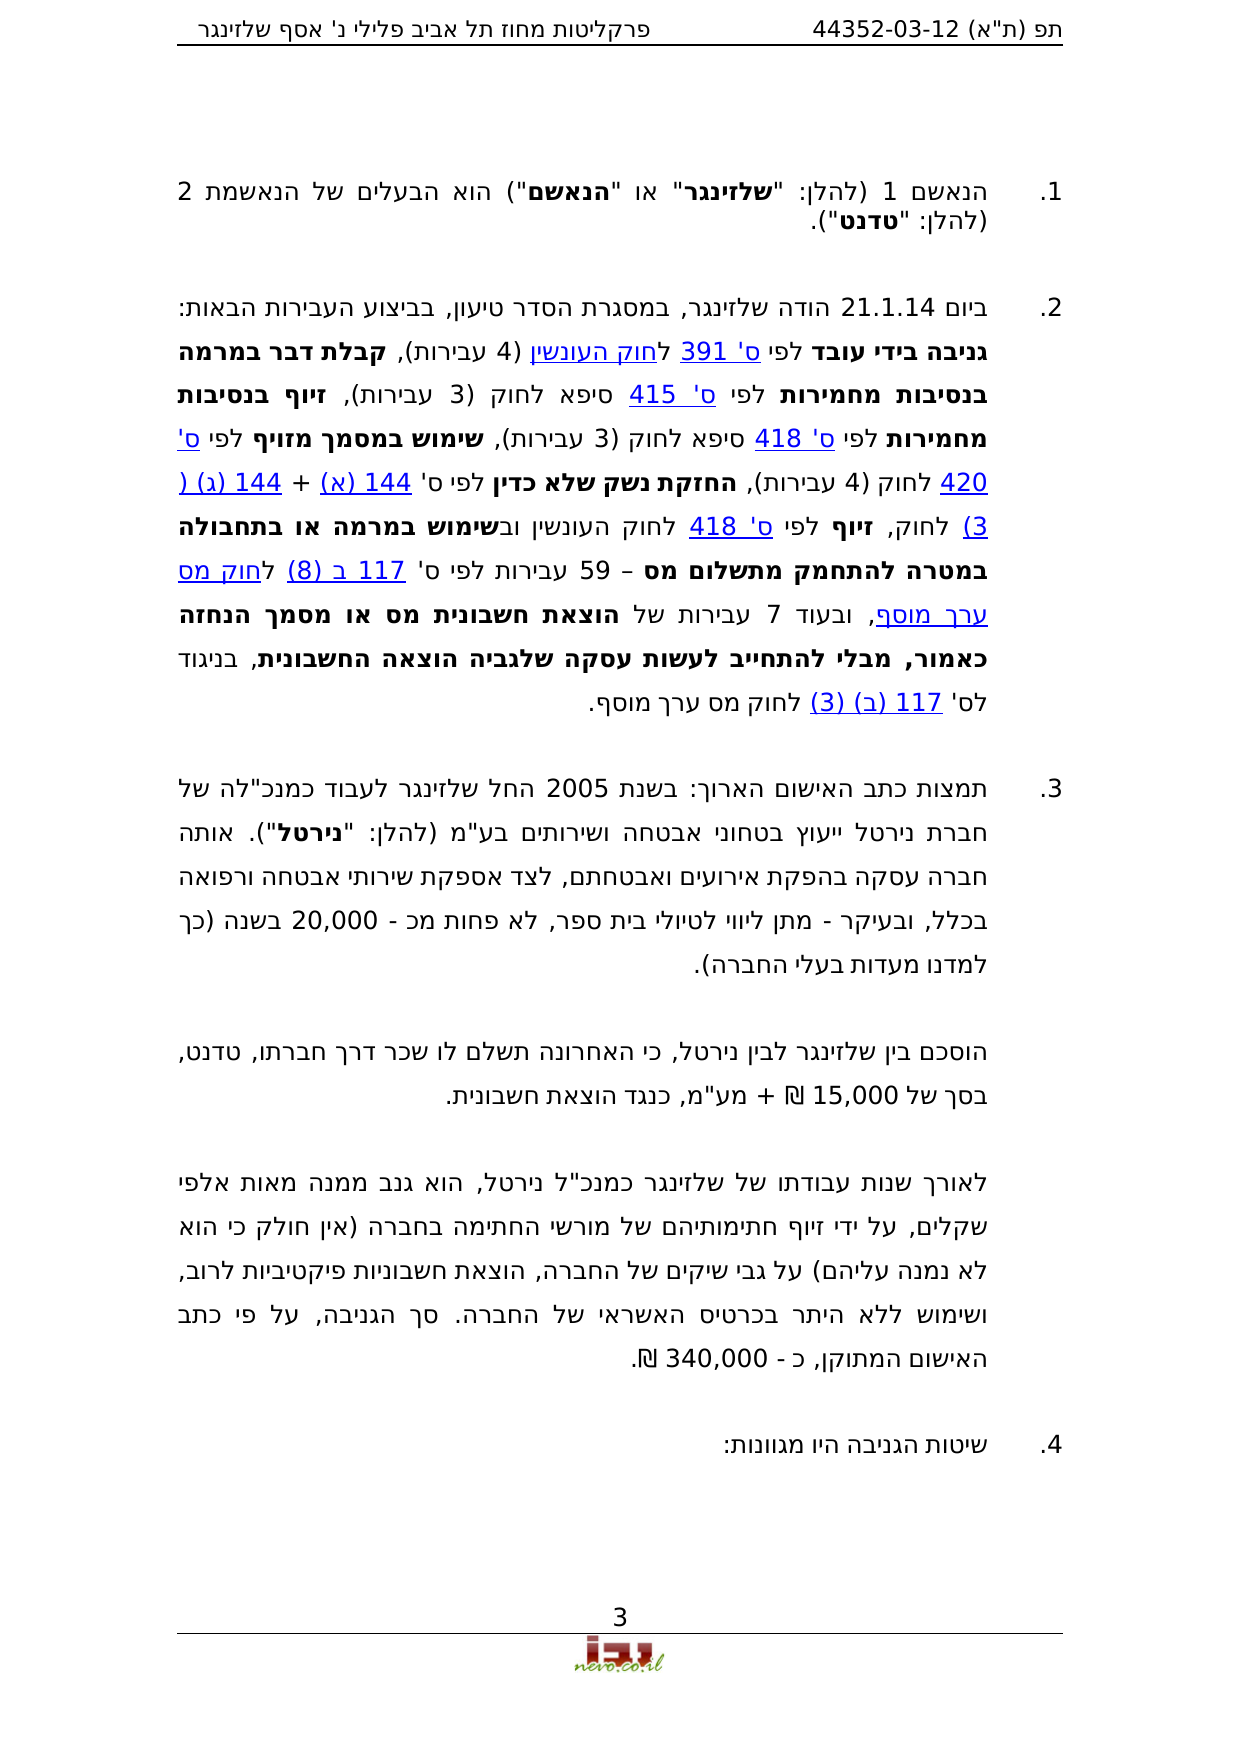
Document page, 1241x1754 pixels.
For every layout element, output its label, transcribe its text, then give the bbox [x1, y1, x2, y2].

text 4. שיטות הגניבה היו מגוונות: [177, 1431, 1063, 1460]
text 3. תמצות כתב האישום הארוך: בשנת 2005 החל שלזינגר לעבוד כמנכ"לה של חברת נירטל ייעוץ בטחוני אבטחה ושירותים בע"מ (להלן: "נירטל"). אותה חברה עסקה בהפקת אירועים ואבטחתם, לצד אספקת שירותי אבטחה ורפואה בכלל, ובעיקר - מתן ליווי לטיולי בית ספר, לא פחות מכ - 20,000 בשנה (כך למדנו מעדות בעלי החברה). הוסכם בין שלזינגר לבין נירטל, כי האחרונה תשלם לו שכר דרך חברתו, טדנט, בסך של 15,000 ₪ + מע"מ, כנגד הוצאת חשבונית. [177, 774, 1063, 1111]
text לאורך שנות עבודתו של שלזינגר כמנכ"ל נירטל, הוא גנב ממנה מאות אלפי שקלים, על ידי זיוף חתימותיהם של מורשי החתימה בחברה (אין חולק כי הוא לא נמנה עליהם) על גבי שיקים של החברה, הוצאת חשבוניות פיקטיביות לרוב, ושימוש ללא היתר בכרטיס האשראי של החברה. סך הגניבה, על פי כתב האישום המתוקן, כ - 340,000 ₪. [177, 1168, 1063, 1373]
text 1. הנאשם 1 (להלן: "שלזינגר" או "הנאשם") הוא הבעלים של הנאשמת 2 (להלן: "טדנט"). [177, 177, 1063, 236]
picture [574, 1635, 666, 1673]
text 2. ביום 21.1.14 הודה שלזינגר, במסגרת הסדר טיעון, בביצוע העבירות הבאות: גניבה בידי עובד לפי ס' 391 לחוק העונשין (4 עבירות), קבלת דבר במרמה בנסיבות מחמירות לפי ס' 415 סיפא לחוק (3 עבירות), זיוף בנסיבות מחמירות לפי ס' 418 סיפא לחוק (3 עבירות), שימוש במסמך מזויף לפי ס' 420 לחוק (4 עבירות), החזקת נשק שלא כדין לפי ס' 144 (א) + 144 (ג) (3) לחוק, זיוף לפי ס' 418 לחוק העונשין ובשימוש במרמה או בתחבולה במטרה להתחמק מתשלום מס – 59 עבירות לפי ס' 117 ב (8) לחוק מס ערך מוסף, ובעוד 7 עבירות של הוצאת חשבונית מס או מסמך הנחזה כאמור, מבלי להתחייב לעשות עסקה שלגביה הוצאה החשבונית, בניגוד לס' 117 (ב) (3) לחוק מס ערך מוסף. [177, 293, 1063, 717]
